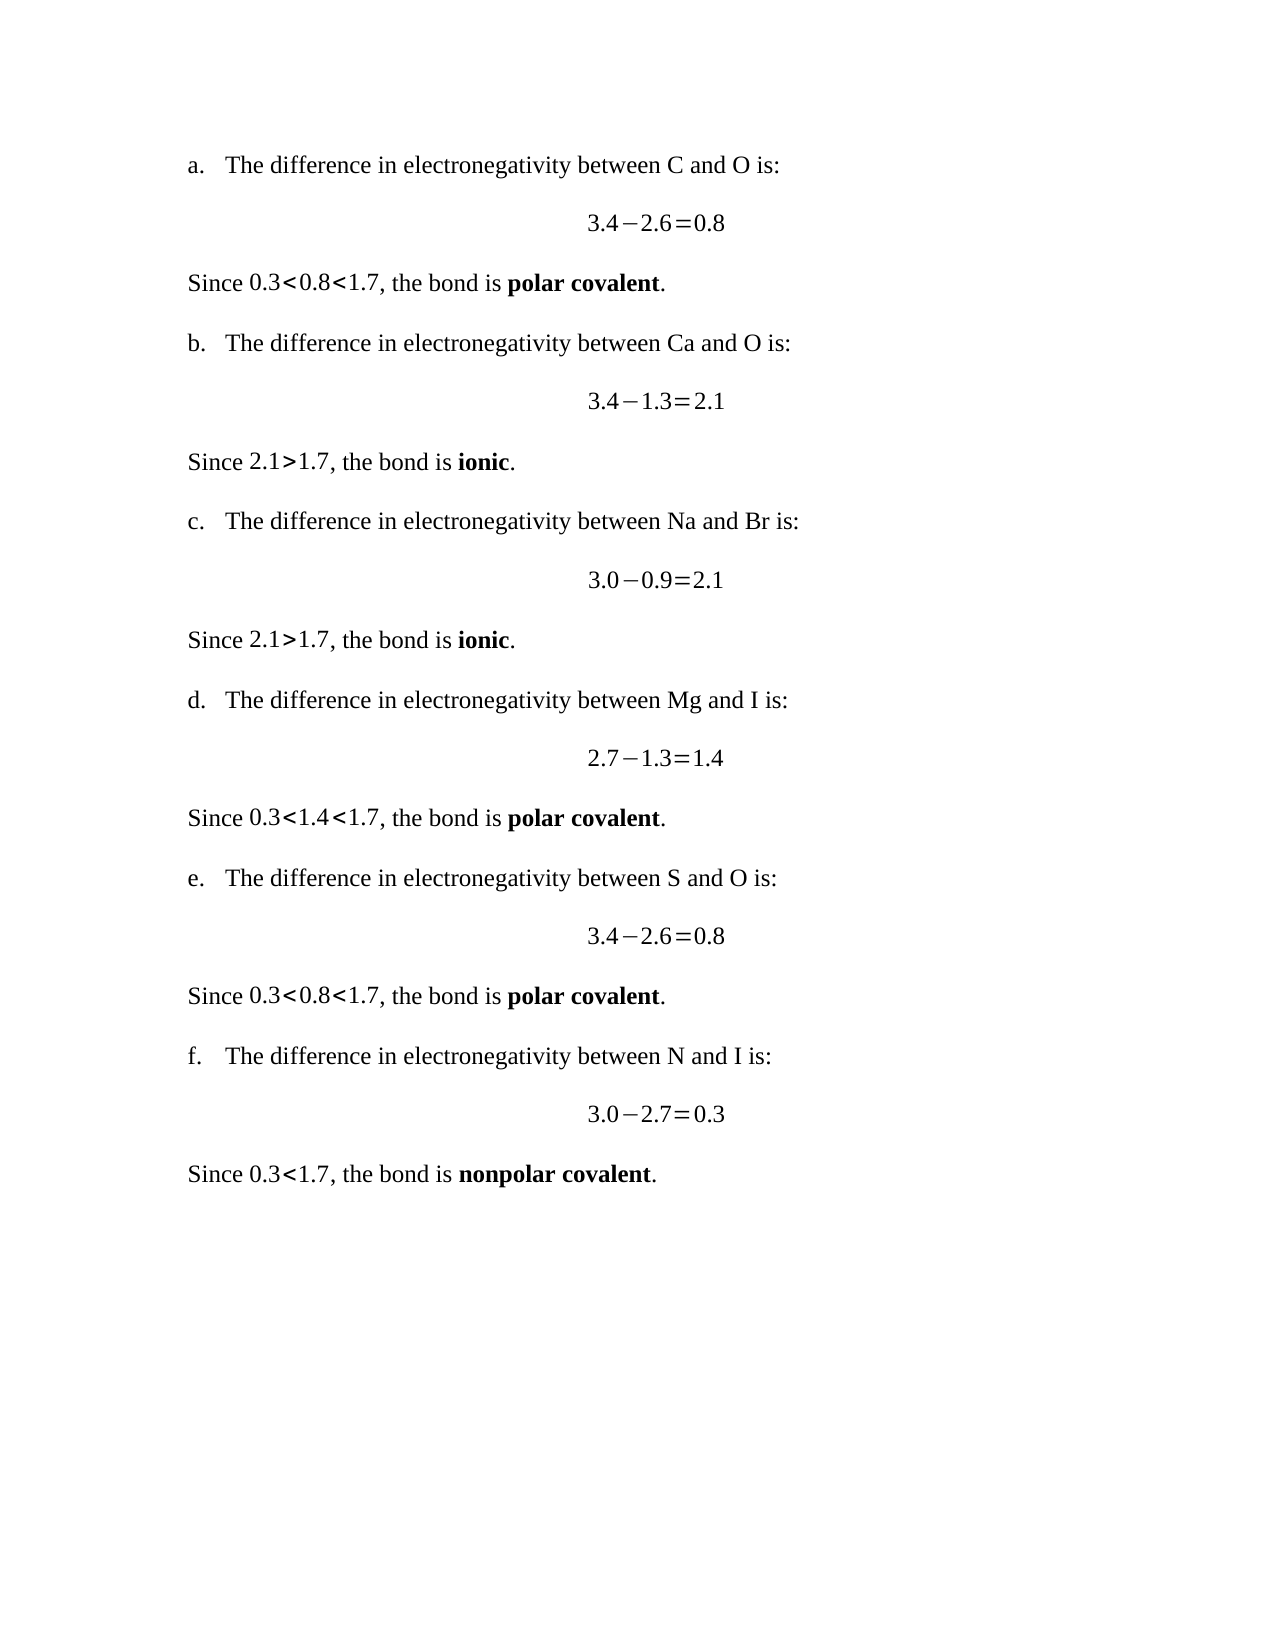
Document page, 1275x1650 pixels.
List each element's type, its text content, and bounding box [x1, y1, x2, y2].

list The difference in electronegativity between S and O is: [187, 863, 1125, 892]
text Since , the bond is polar covalent. [187, 981, 1125, 1010]
list The difference in electronegativity between Na and Br is: [187, 506, 1125, 535]
text Since , the bond is ionic. [187, 625, 1125, 654]
text Since , the bond is polar covalent. [187, 803, 1125, 832]
text Since , the bond is ionic. [187, 447, 1125, 475]
text Since , the bond is nonpolar covalent. [187, 1159, 1125, 1188]
list The difference in electronegativity between N and I is: [187, 1041, 1125, 1070]
list The difference in electronegativity between Mg and I is: [187, 685, 1125, 713]
list The difference in electronegativity between Ca and O is: [187, 328, 1125, 357]
list The difference in electronegativity between C and O is: [187, 150, 1125, 179]
text Since , the bond is polar covalent. [187, 268, 1125, 297]
